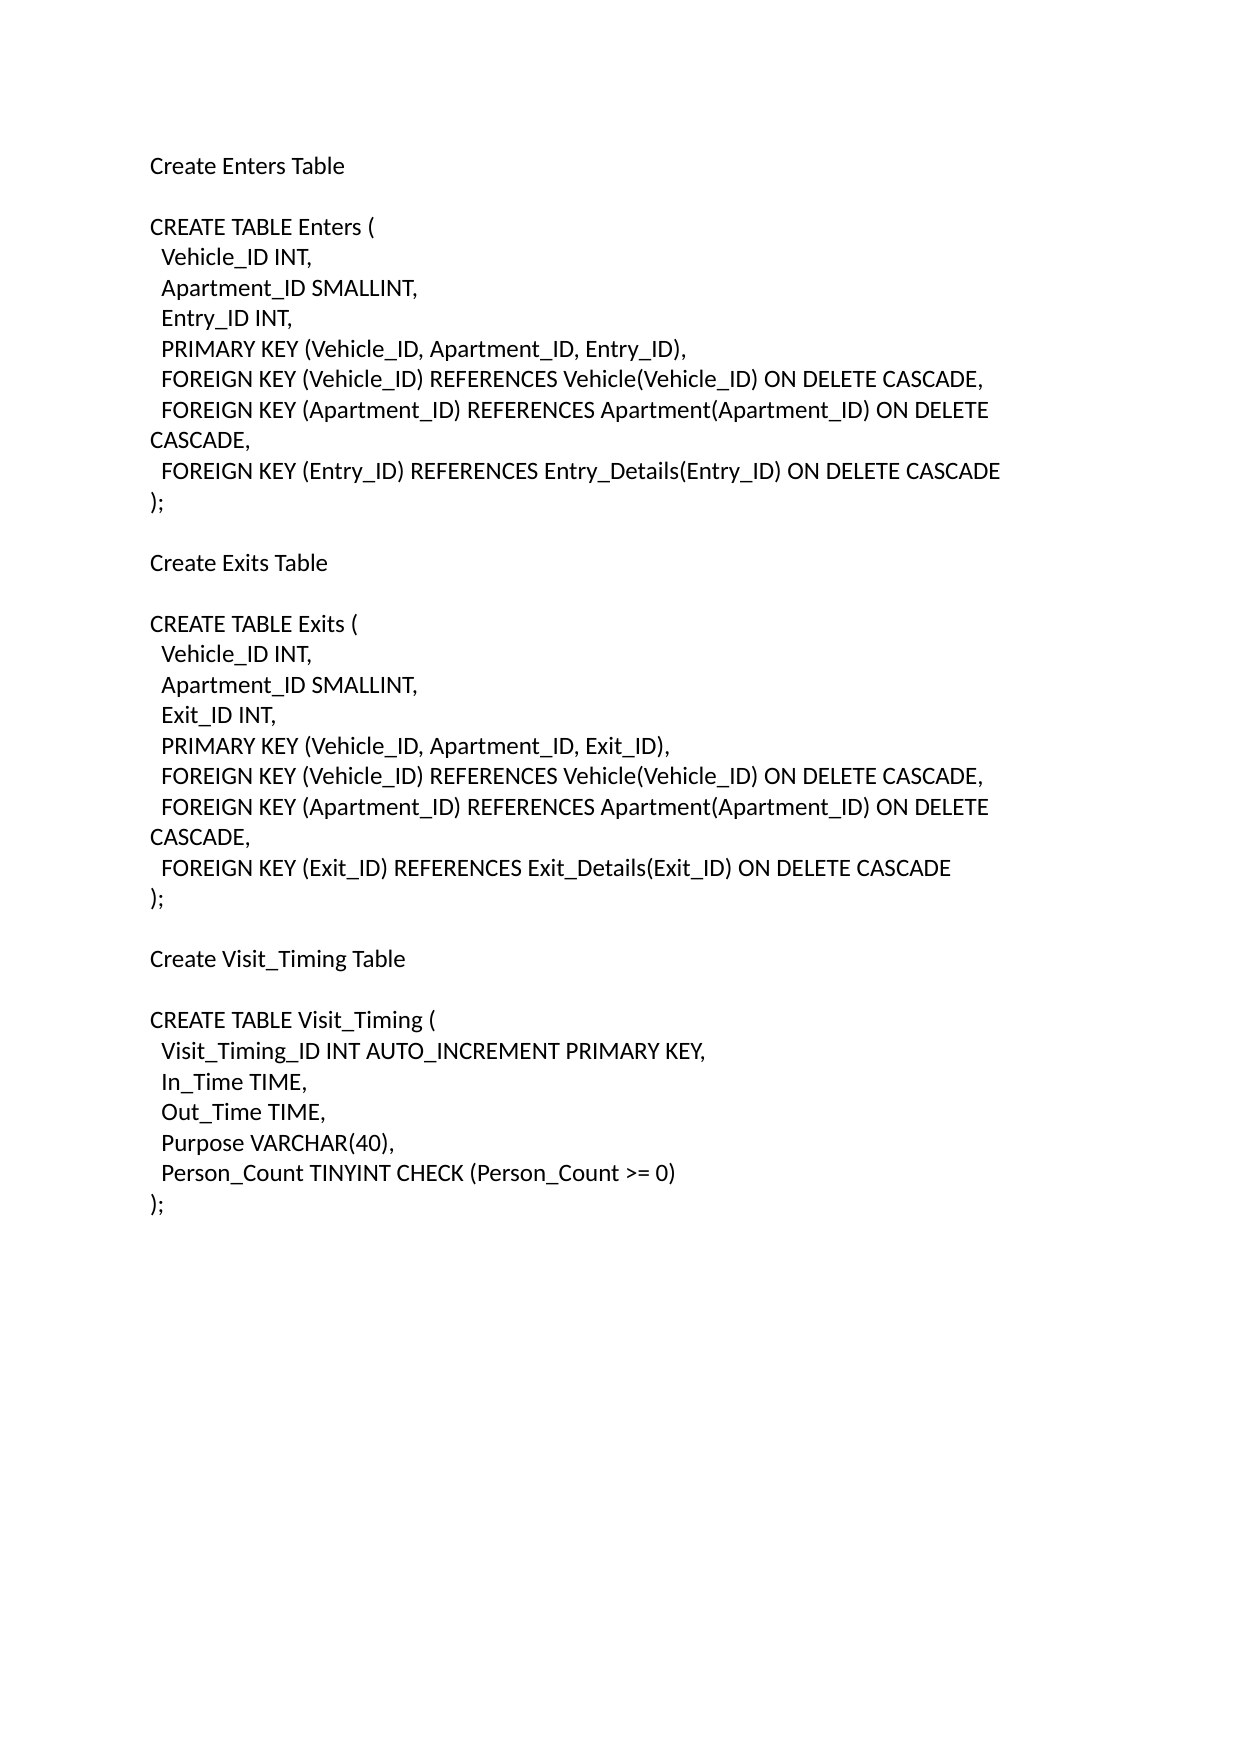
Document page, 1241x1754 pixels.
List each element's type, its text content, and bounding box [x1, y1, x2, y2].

text ); [150, 882, 1090, 913]
text Create Exits Table [150, 547, 1090, 577]
text Apartment_ID SMALLINT, [150, 669, 1090, 699]
text FOREIGN KEY (Entry_ID) REFERENCES Entry_Details(Entry_ID) ON DELETE CASCADE [150, 455, 1090, 486]
text Apartment_ID SMALLINT, [150, 272, 1090, 303]
text FOREIGN KEY (Exit_ID) REFERENCES Exit_Details(Exit_ID) ON DELETE CASCADE [150, 852, 1090, 882]
text CREATE TABLE Exits ( [150, 608, 1090, 638]
text CREATE TABLE Enters ( [150, 211, 1090, 242]
text FOREIGN KEY (Apartment_ID) REFERENCES Apartment(Apartment_ID) ON DELETE CASCADE, [150, 394, 1090, 455]
text Exit_ID INT, [150, 699, 1090, 730]
text Visit_Timing_ID INT AUTO_INCREMENT PRIMARY KEY, [150, 1035, 1090, 1066]
text FOREIGN KEY (Vehicle_ID) REFERENCES Vehicle(Vehicle_ID) ON DELETE CASCADE, [150, 760, 1090, 791]
text In_Time TIME, [150, 1066, 1090, 1096]
text Vehicle_ID INT, [150, 638, 1090, 669]
text FOREIGN KEY (Apartment_ID) REFERENCES Apartment(Apartment_ID) ON DELETE CASCADE, [150, 791, 1090, 852]
text PRIMARY KEY (Vehicle_ID, Apartment_ID, Exit_ID), [150, 730, 1090, 760]
text Person_Count TINYINT CHECK (Person_Count >= 0) [150, 1157, 1090, 1188]
text PRIMARY KEY (Vehicle_ID, Apartment_ID, Entry_ID), [150, 333, 1090, 364]
text Create Visit_Timing Table [150, 943, 1090, 974]
text Vehicle_ID INT, [150, 242, 1090, 272]
text Purpose VARCHAR(40), [150, 1127, 1090, 1157]
text CREATE TABLE Visit_Timing ( [150, 1004, 1090, 1035]
text Entry_ID INT, [150, 303, 1090, 333]
text ); [150, 486, 1090, 516]
text FOREIGN KEY (Vehicle_ID) REFERENCES Vehicle(Vehicle_ID) ON DELETE CASCADE, [150, 364, 1090, 394]
text Out_Time TIME, [150, 1096, 1090, 1127]
text Create Enters Table [150, 150, 1090, 181]
text ); [150, 1188, 1090, 1218]
